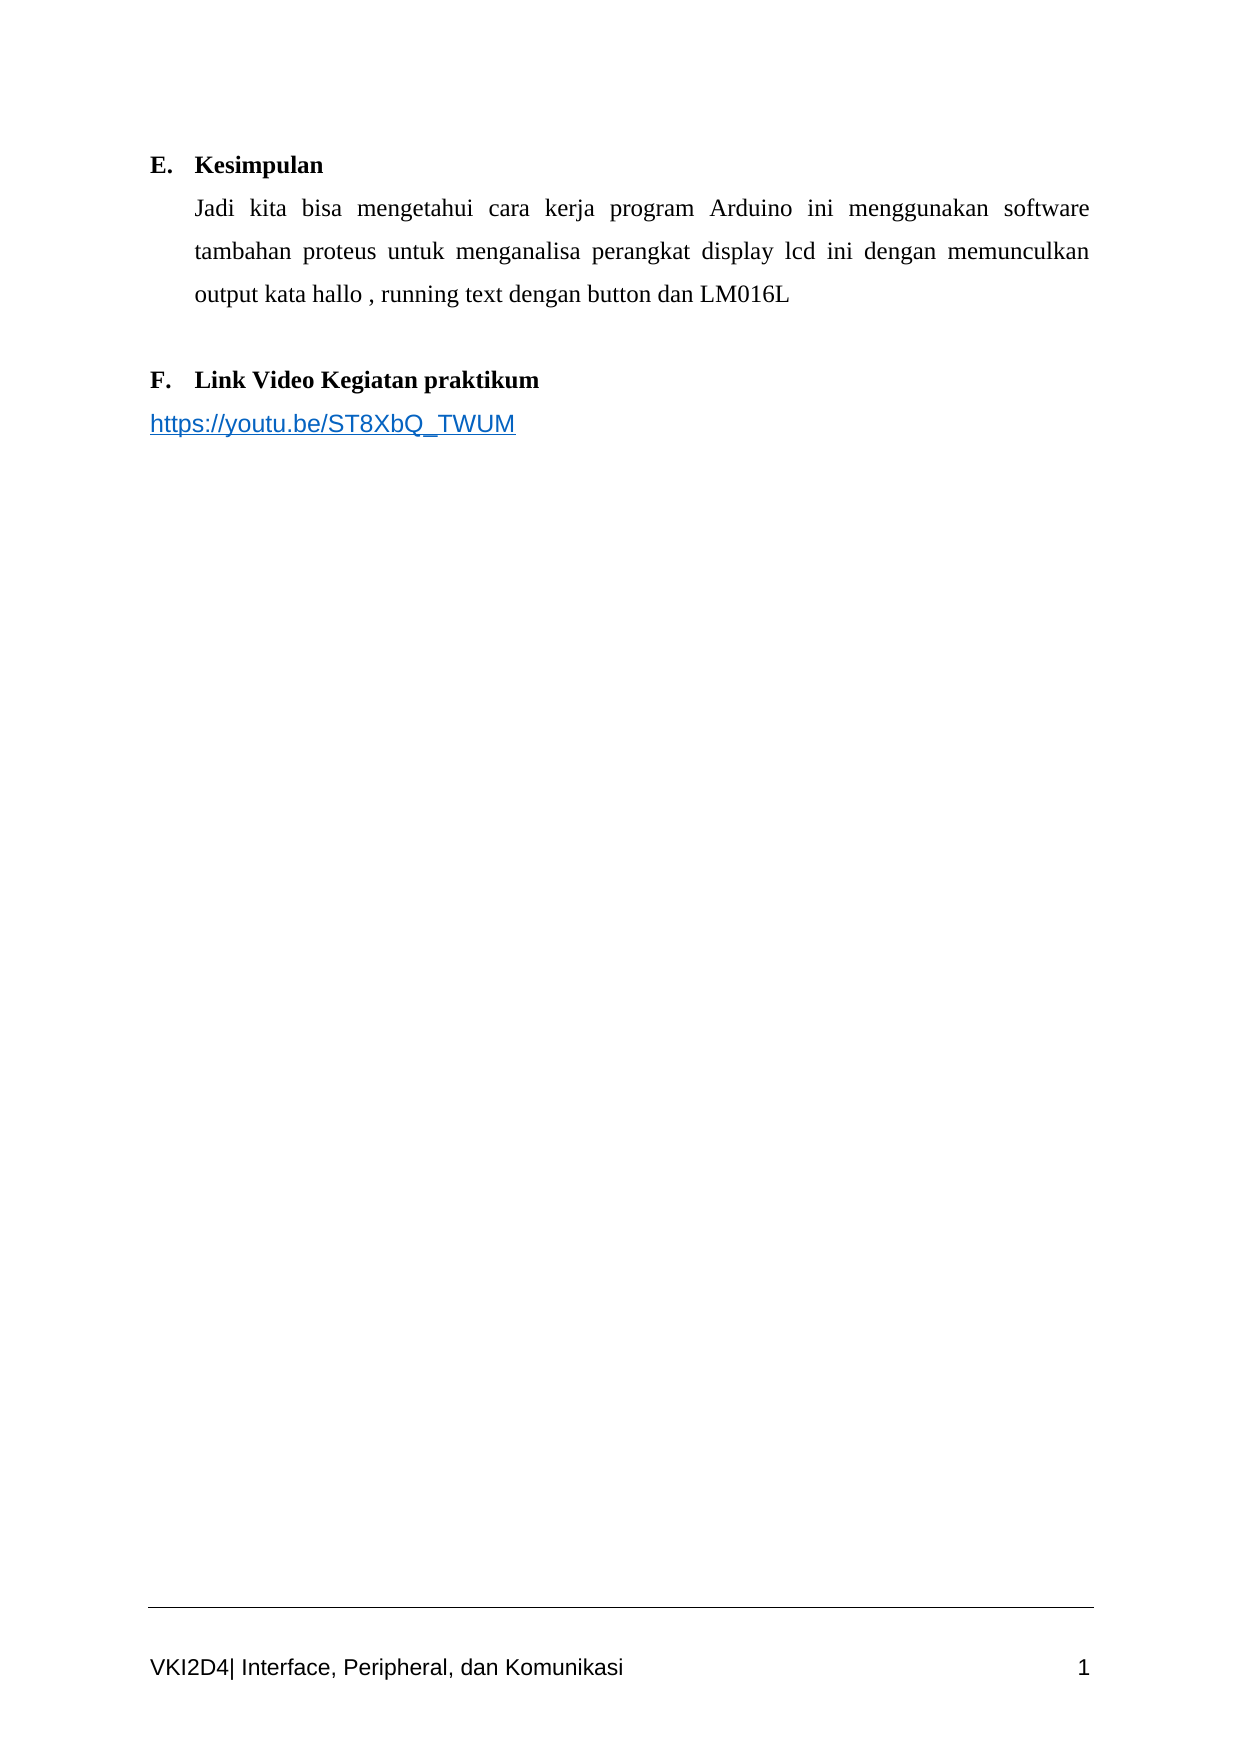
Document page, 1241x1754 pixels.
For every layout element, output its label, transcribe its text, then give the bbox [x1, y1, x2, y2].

list Kesimpulan [150, 150, 1090, 179]
list Jadi kita bisa mengetahui cara kerja program Arduino ini menggunakan software tambahan proteus untuk menganalisa perangkat display lcd ini dengan memunculkan output kata hallo , running text dengan button dan LM016L [194, 193, 1090, 308]
text https://youtu.be/ST8XbQ_TWUM [150, 409, 1090, 437]
list Link Video Kegiatan praktikum [150, 366, 1090, 394]
